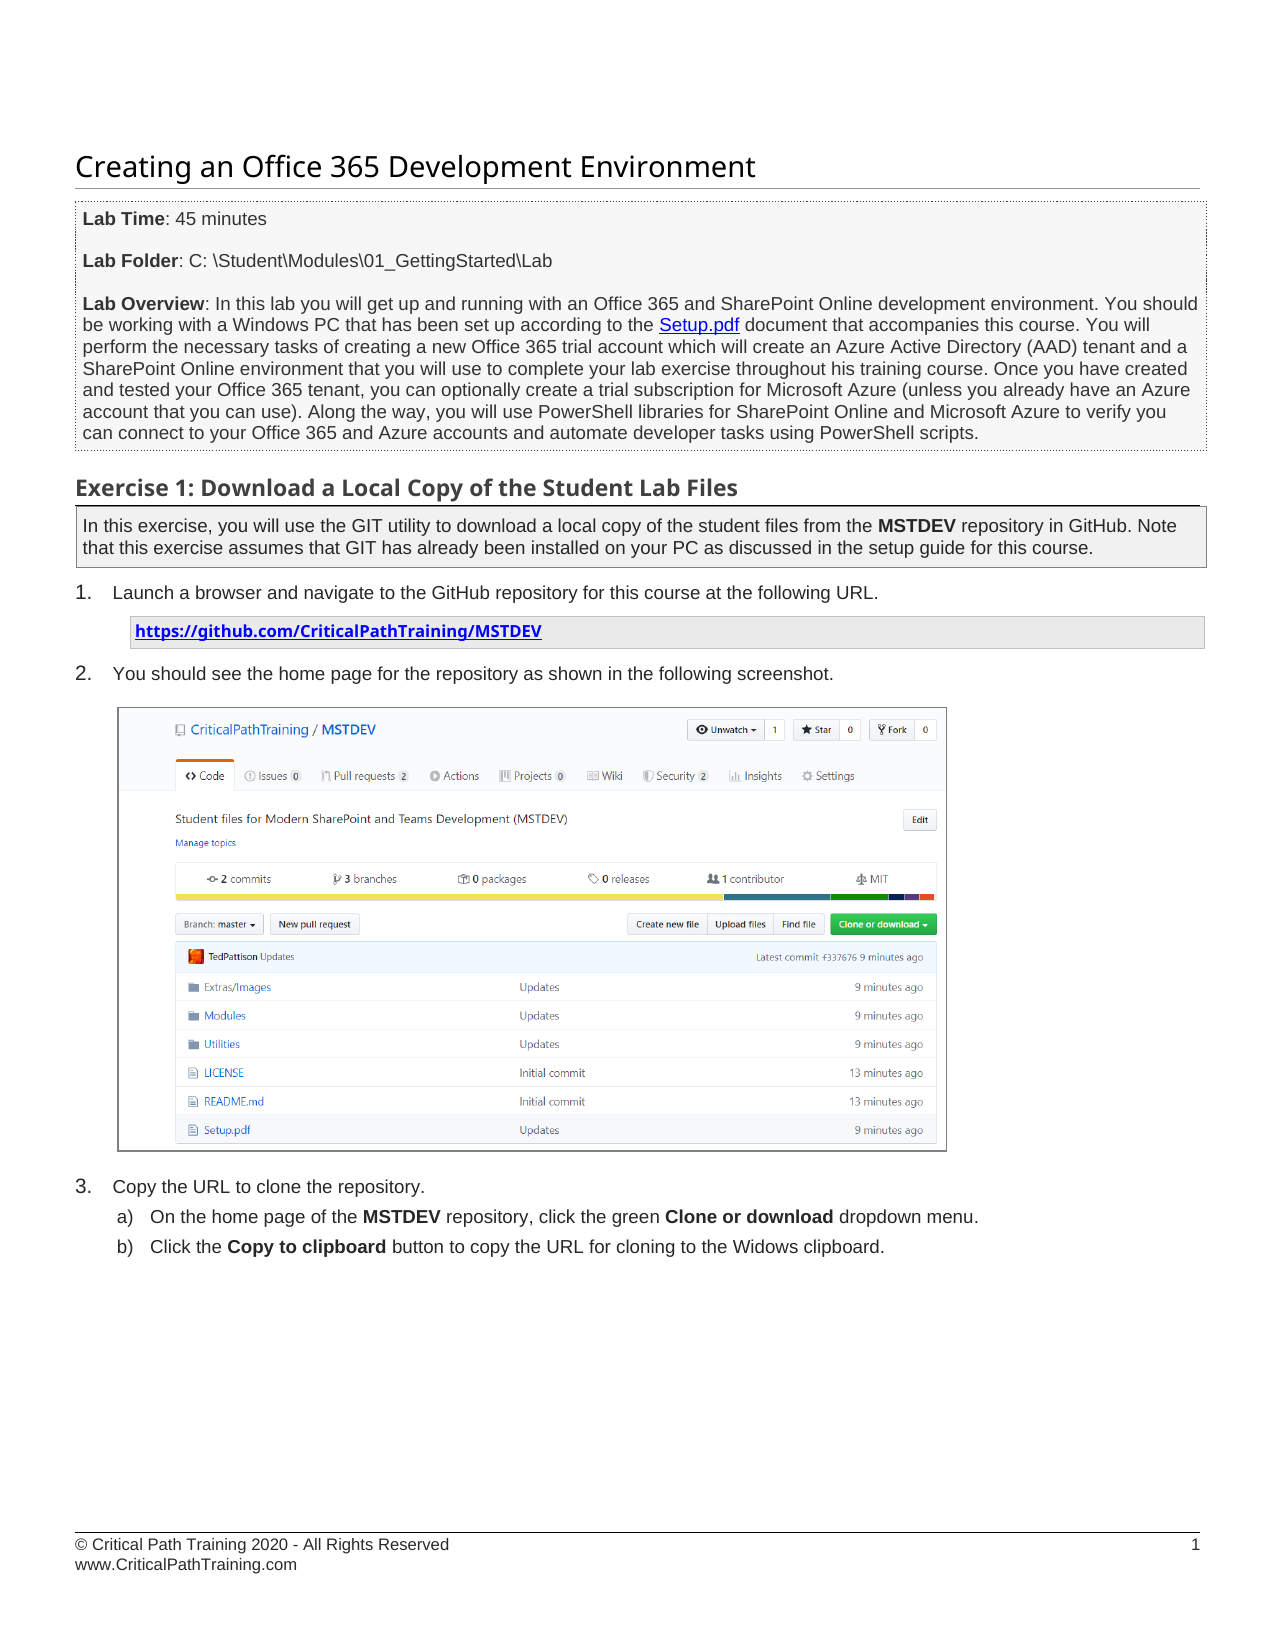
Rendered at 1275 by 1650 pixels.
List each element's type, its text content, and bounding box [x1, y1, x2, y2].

subtitle Creating an Office 365 Development Environment [75, 146, 1200, 188]
text In this exercise, you will use the GIT utility to download a local copy of the student files from the MSTDEV repository in GitHub. Note that this exercise assumes that GIT has already been installed on your PC as discussed in the setup guide for this course. [77, 507, 1206, 567]
list Launch a browser and navigate to the GitHub repository for this course at the following URL. [75, 579, 1200, 603]
text Lab Overview: In this lab you will get up and running with an Office 365 and SharePoint Online development environment. You should be working with a Windows PC that has been set up according to the Setup.pdf document that accompanies this course. You will perform the necessary tasks of creating a new Office 365 trial account which will create an Azure Active Directory (AAD) tenant and a SharePoint Online environment that you will use to complete your lab exercise throughout his training course. Once you have created and tested your Office 365 tenant, you can optionally create a trial subscription for Microsoft Azure (unless you already have an Azure account that you can use). Along the way, you will use PowerShell libraries for SharePoint Online and Microsoft Azure to verify you can connect to your Office 365 and Azure accounts and automate developer tasks using PowerShell scripts. [75, 285, 1207, 451]
text Copy the URL to clone the repository. [75, 1174, 1200, 1198]
subtitle Exercise 1: Download a Local Copy of the Student Lab Files [75, 472, 1200, 505]
text Lab Time: 45 minutes [75, 201, 1207, 229]
text On the home page of the MSTDEV repository, click the green Clone or download dropdown menu. [117, 1206, 1200, 1228]
list You should see the home page for the repository as shown in the following screenshot. [75, 661, 1200, 685]
picture [119, 708, 946, 1150]
text Click the Copy to clipboard button to copy the URL for cloning to the Widows clipboard. [117, 1236, 1200, 1257]
text Lab Folder: C: \Student\Modules\01_GettingStarted\Lab [75, 243, 1207, 272]
text https://github.com/CriticalPathTraining/MSTDEV [131, 617, 1204, 648]
